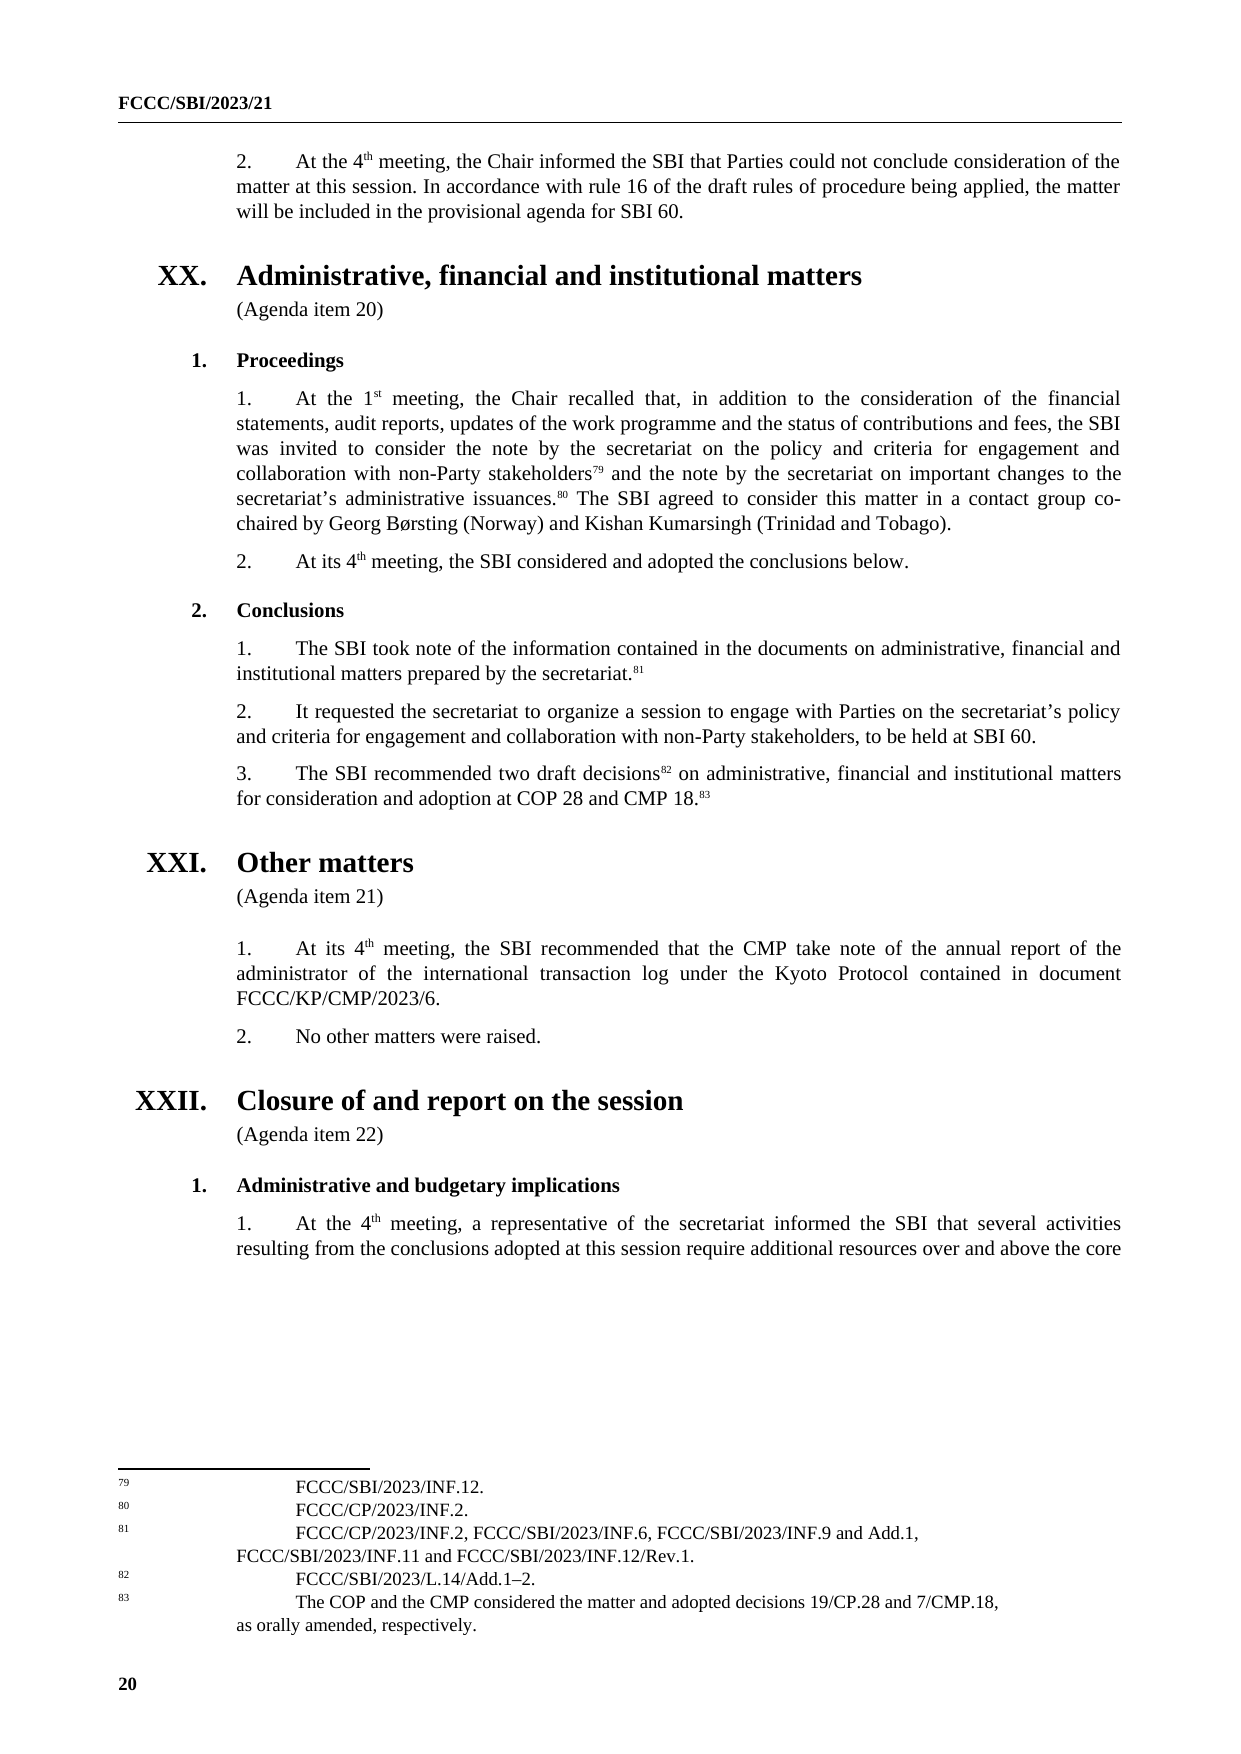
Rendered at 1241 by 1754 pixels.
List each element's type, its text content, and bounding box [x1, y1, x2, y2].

text At the 4th meeting, the Chair informed the SBI that Parties could not conclude consideration of the matter at this session. In accordance with rule 16 of the draft rules of procedure being applied, the matter will be included in the provisional agenda for SBI 60. [236, 148, 1122, 223]
text The SBI took note of the information contained in the documents on administrative, financial and institutional matters prepared by the secretariat. [236, 635, 1122, 685]
text Administrative, financial and institutional matters (Agenda item 20) [207, 260, 1122, 323]
text Administrative and budgetary implications [207, 1173, 1122, 1198]
text At its 4th meeting, the SBI recommended that the CMP take note of the annual report of the administrator of the international transaction log under the Kyoto Protocol contained in document FCCC/KP/CMP/2023/6. [236, 985, 1122, 1010]
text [236, 1210, 1122, 1285]
text Conclusions [207, 598, 1122, 623]
text At the 1st meeting, the Chair recalled that, in addition to the consideration of the financial statements, audit reports, updates of the work programme and the status of contributions and fees, the SBI was invited to consider the note by the secretariat on the policy and criteria for engagement and collaboration with non-Party stakeholders and the note by the secretariat on important changes to the secretariat’s administrative issuances. The SBI agreed to consider this matter in a contact group co-chaired by Georg Børsting (Norway) and Kishan Kumarsingh (Trinidad and Tobago). [236, 385, 1122, 535]
text At its 4th meeting, the SBI recommended that the CMP take note of the annual report of the administrator of the international transaction log under the Kyoto Protocol contained in document FCCC/KP/CMP/2023/6. [236, 935, 1122, 961]
text At its 4th meeting, the SBI considered and adopted the conclusions below. [236, 548, 1122, 573]
text It requested the secretariat to organize a session to engage with Parties on the secretariat’s policy and criteria for engagement and collaboration with non-Party stakeholders, to be held at SBI 60. [236, 698, 1122, 748]
text The SBI recommended two draft decisions on administrative, financial and institutional matters for consideration and adoption at COP 28 and CMP 18. [236, 760, 1122, 810]
text Proceedings [207, 348, 1122, 373]
text No other matters were raised. [236, 1023, 1122, 1048]
text Closure of and report on the session (Agenda item 22) [207, 1085, 1122, 1148]
text Other matters (Agenda item 21) [207, 848, 1122, 910]
